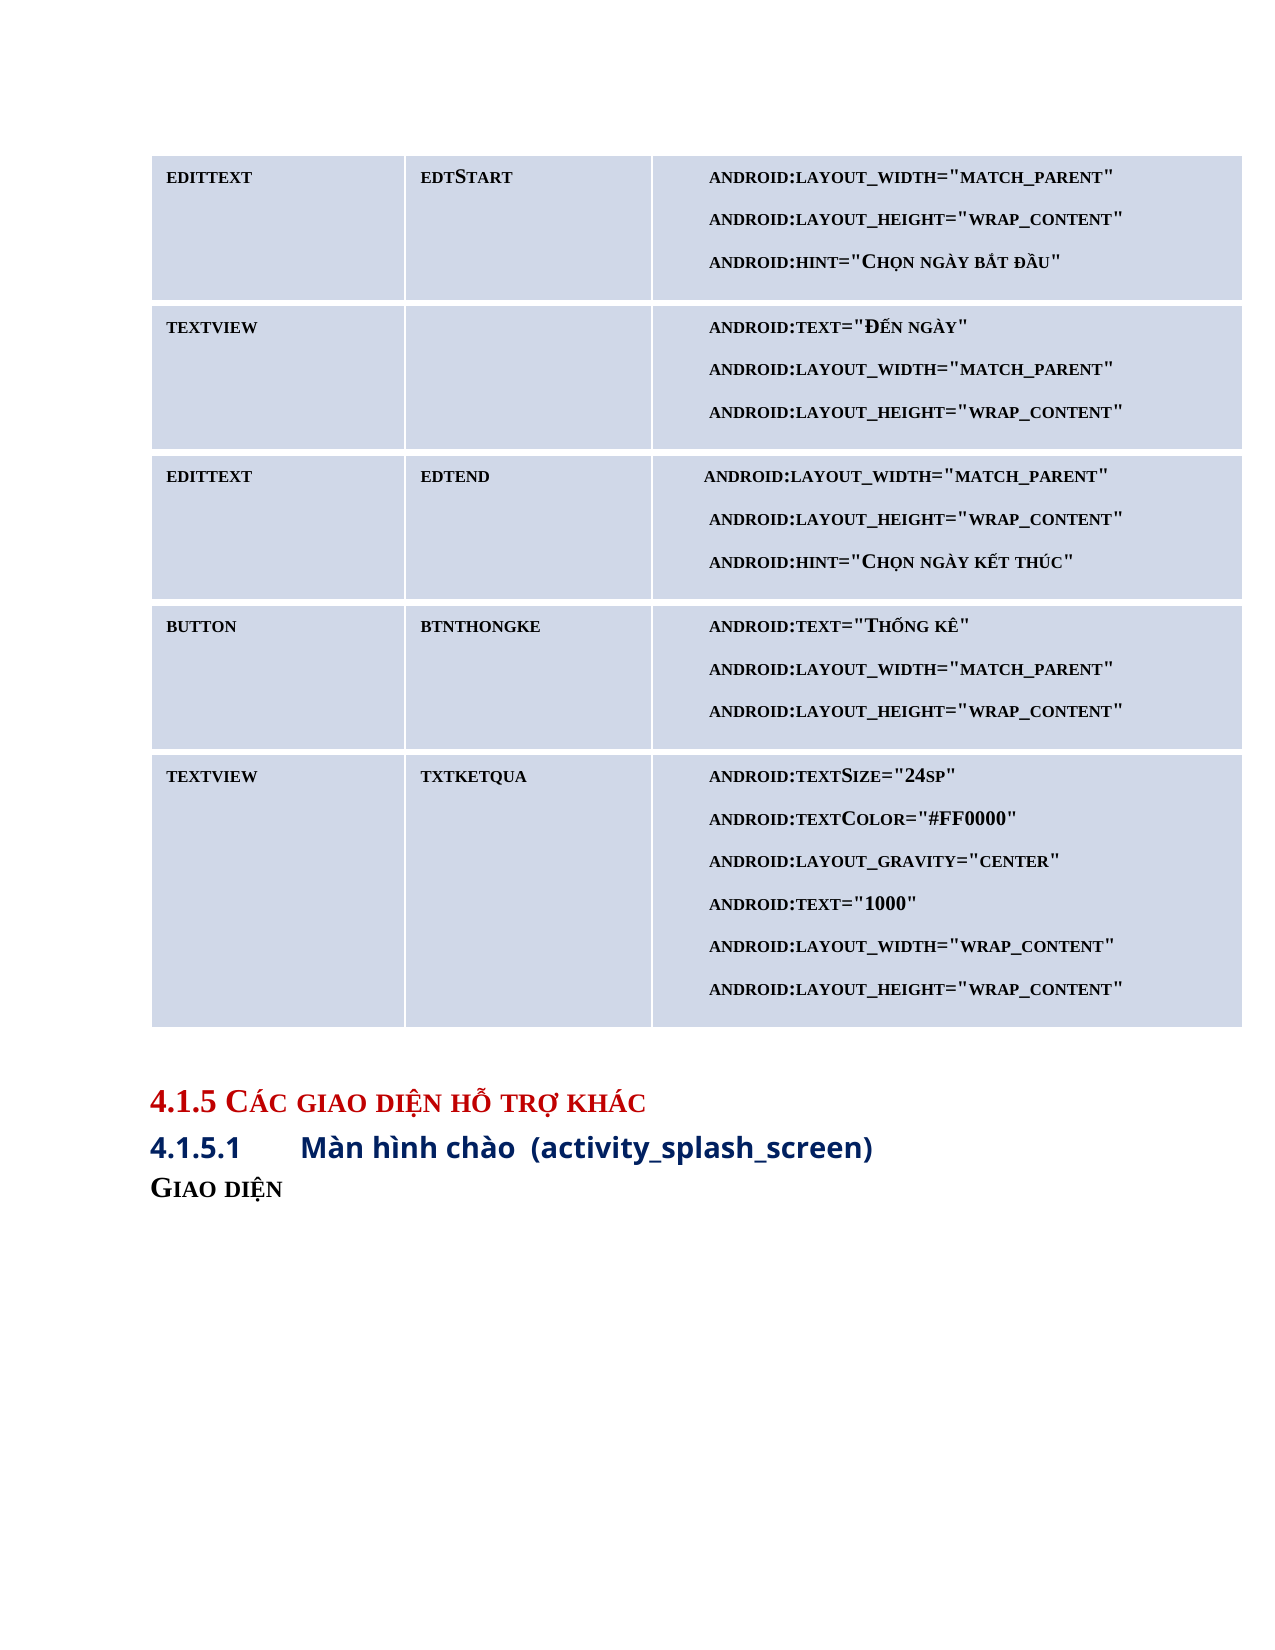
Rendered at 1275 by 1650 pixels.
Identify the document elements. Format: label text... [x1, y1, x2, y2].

text Giao diện [150, 1170, 1125, 1203]
table_cell btnthongke [406, 606, 651, 749]
subtitle Các giao diện hỗ trợ khác [150, 1082, 1125, 1120]
table_cell textview [152, 755, 404, 1027]
table_cell android:text="Đến ngày" android:layout_width="match_parent" android:layout_height="wrap_content" [653, 306, 1242, 449]
table_cell txtketqua [406, 755, 651, 1027]
table_cell button [152, 606, 404, 749]
table_cell android:text="Thống kê" android:layout_width="match_parent" android:layout_height="wrap_content" [653, 606, 1242, 749]
table_cell textview [152, 306, 404, 449]
table_cell edittext [152, 156, 404, 300]
table_cell edtStart [406, 156, 651, 300]
subtitle Màn hình chào (activity_splash_screen) [150, 1127, 1125, 1167]
table_cell edittext [152, 456, 404, 599]
table_cell android:layout_width="match_parent" android:layout_height="wrap_content" android:hint="Chọn ngày bắt đầu" [653, 156, 1242, 300]
table_cell [406, 306, 651, 449]
table_cell android:layout_width="match_parent" android:layout_height="wrap_content" android:hint="Chọn ngày kết thúc" [653, 456, 1242, 599]
table_cell android:textSize="24sp" android:textColor="#FF0000" android:layout_gravity="center" android:text="1000" android:layout_width="wrap_content" android:layout_height="wrap_content" [653, 755, 1242, 1027]
table_cell edtend [406, 456, 651, 599]
